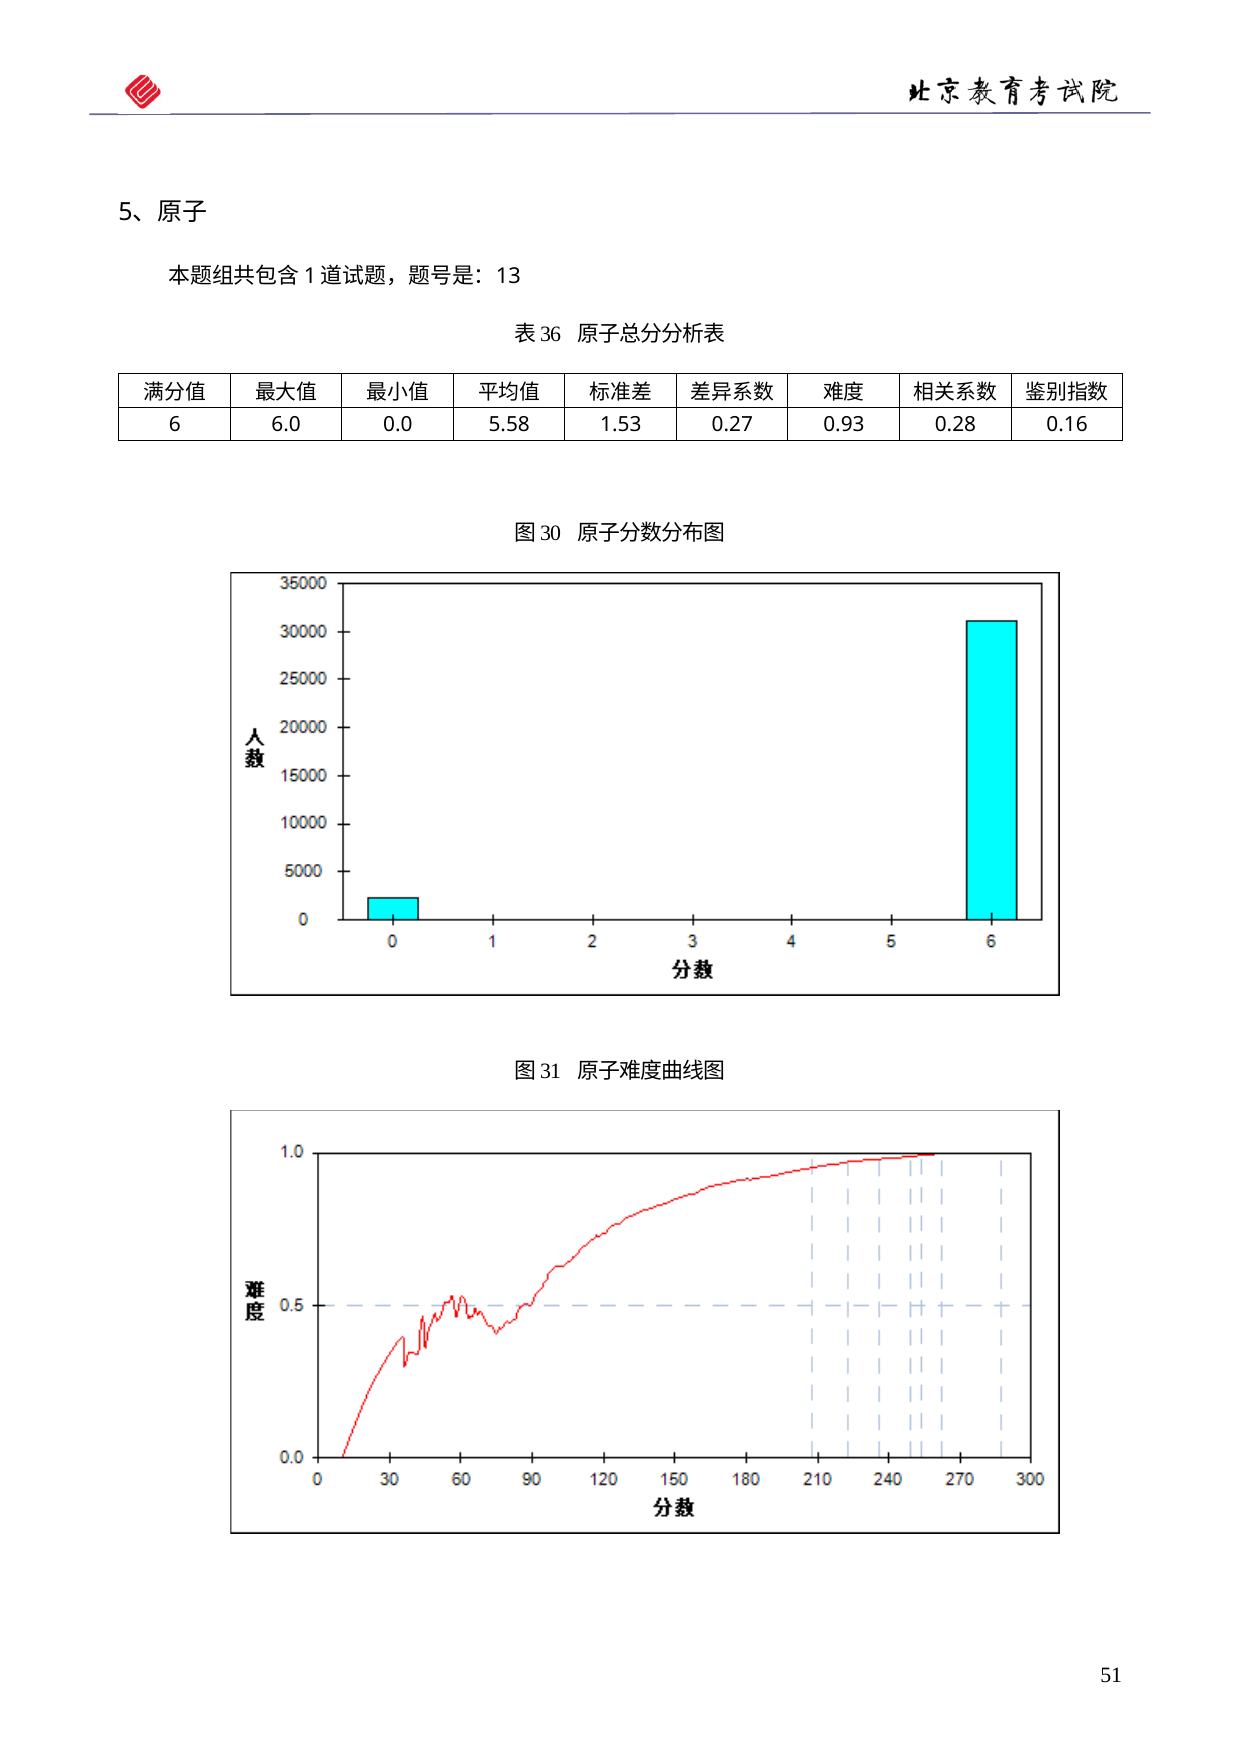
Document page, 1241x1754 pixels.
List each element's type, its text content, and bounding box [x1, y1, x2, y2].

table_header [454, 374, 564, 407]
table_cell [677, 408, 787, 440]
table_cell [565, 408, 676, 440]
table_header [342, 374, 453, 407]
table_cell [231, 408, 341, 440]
picture [230, 1110, 1060, 1534]
picture [230, 572, 1060, 996]
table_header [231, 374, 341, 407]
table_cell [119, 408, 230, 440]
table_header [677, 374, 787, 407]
text 本题组共包含1道试题，题号是：13 [168, 258, 1122, 291]
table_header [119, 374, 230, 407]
picture [118, 71, 170, 114]
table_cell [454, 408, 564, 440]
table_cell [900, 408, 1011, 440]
text 表 36 原子总分分析表 [118, 316, 1122, 348]
title 原子 [118, 177, 1122, 242]
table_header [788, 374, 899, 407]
text 图 30 原子分数分布图 [118, 515, 1122, 547]
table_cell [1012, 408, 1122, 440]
picture [909, 71, 1123, 108]
text 图 31 原子难度曲线图 [118, 1052, 1122, 1085]
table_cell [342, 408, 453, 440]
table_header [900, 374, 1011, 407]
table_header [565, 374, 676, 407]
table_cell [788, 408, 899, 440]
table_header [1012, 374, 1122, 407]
